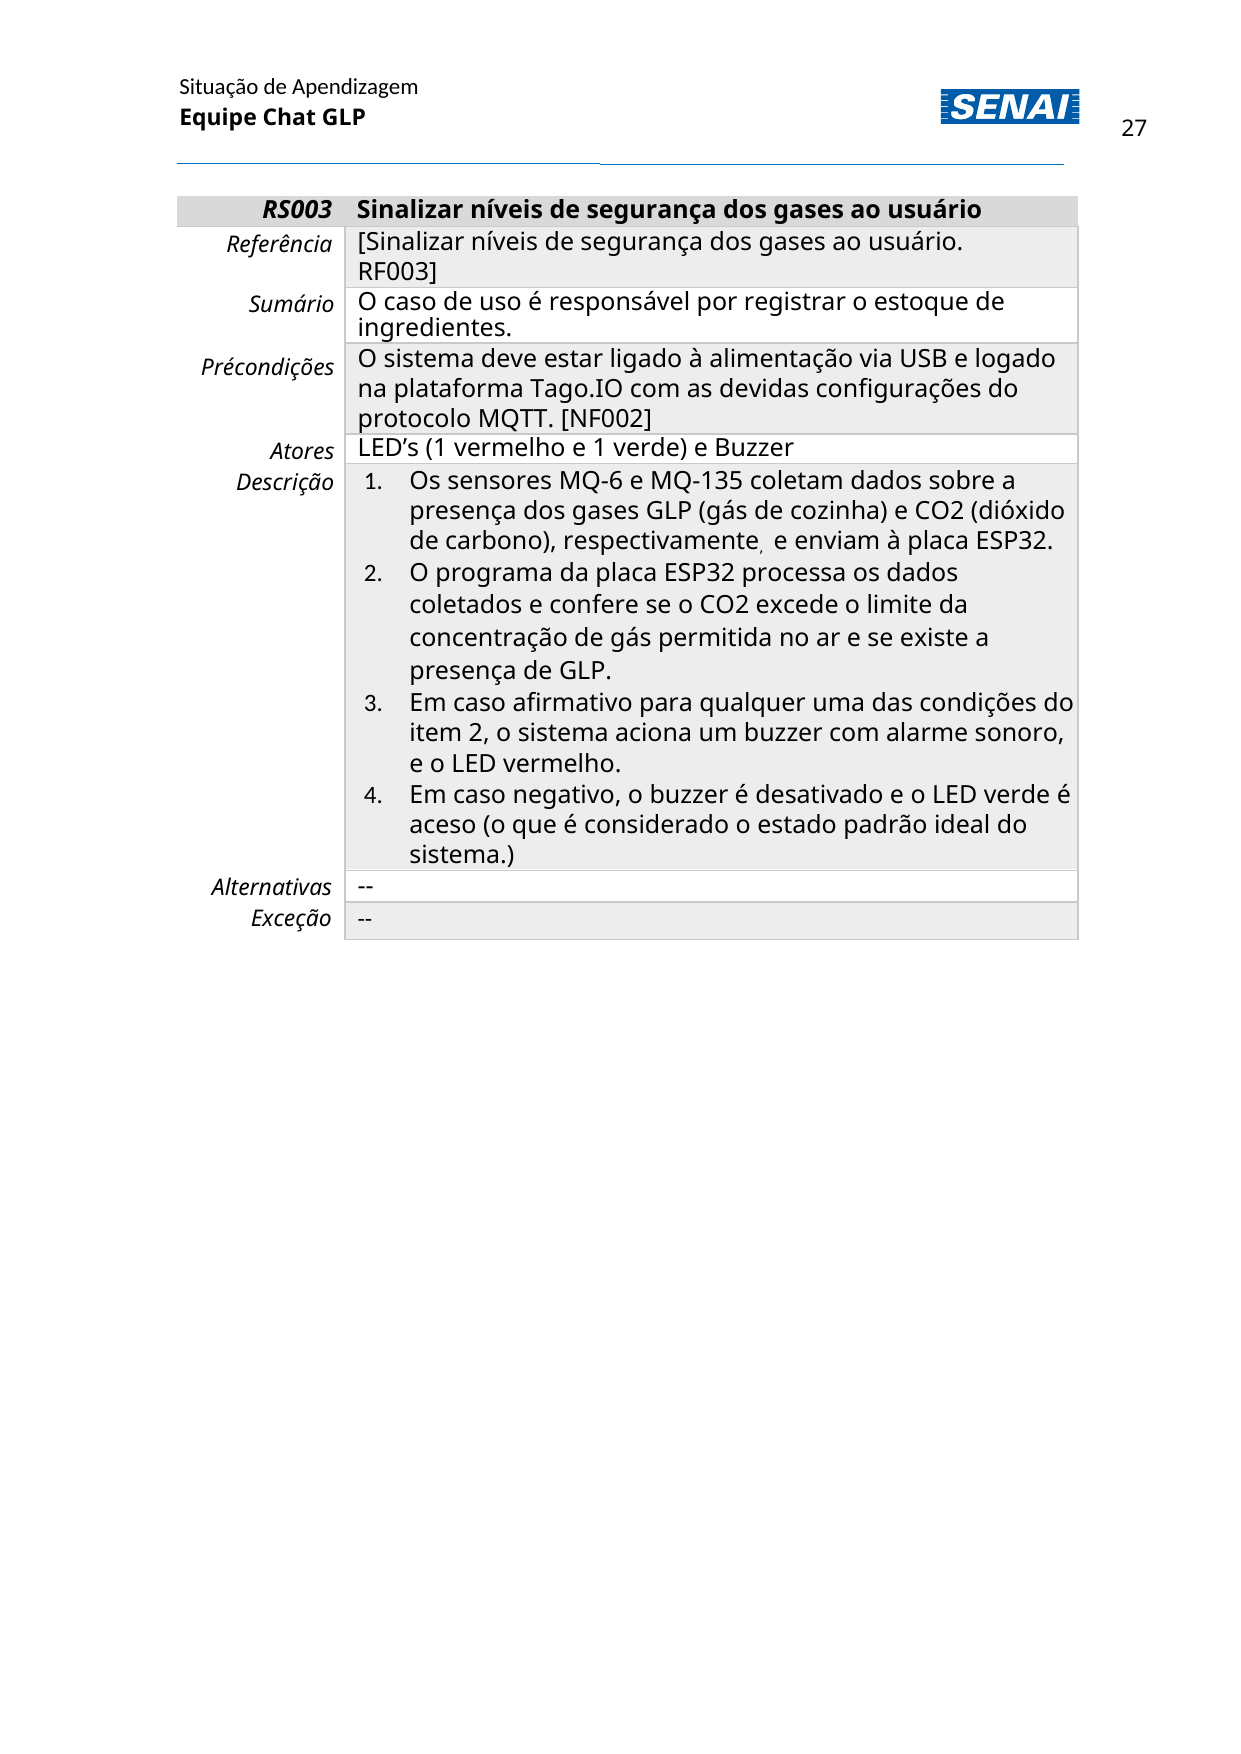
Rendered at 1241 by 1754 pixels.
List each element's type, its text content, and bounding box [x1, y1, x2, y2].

table_cell Alternativas [177, 870, 344, 901]
table_header Sinalizar níveis de segurança dos gases ao usuário [345, 196, 1078, 226]
table_header RS003 [177, 196, 345, 226]
table_cell O sistema deve estar ligado à alimentação via USB e logado na plataforma Tago.IO com as devidas configurações do protocolo MQTT. [NF002] [346, 344, 1077, 433]
table_cell LED’s (1 vermelho e 1 verde) e Buzzer [346, 435, 1077, 462]
table_cell Atores Descrição [177, 433, 344, 869]
table_cell Sumário Pré­condições [177, 287, 344, 433]
table_cell O caso de uso é responsável por registrar o estoque de ingredientes. [346, 288, 1077, 342]
table_cell Exceção [177, 901, 344, 939]
table_cell Referência [177, 227, 344, 287]
table_cell -- [346, 903, 1077, 939]
table_cell Os sensores MQ-6 e MQ-135 coletam dados sobre a presença dos gases GLP (gás de cozinha) e CO2 (dióxido de carbono), respectivamente, e enviam à placa ESP32. O programa da placa ESP32 processa os dados coletados e confere se o CO2 excede o limite da concentração de gás permitida no ar e se existe a presença de GLP. Em caso afirmativo para qualquer uma das condições do item 2, o sistema aciona um buzzer com alarme sonoro, e o LED vermelho. Em caso negativo, o buzzer é desativado e o LED verde é aceso (o que é considerado o estado padrão ideal do sistema.) [346, 464, 1077, 869]
table_cell [Sinalizar níveis de segurança dos gases ao usuário. RF003] [346, 227, 1077, 287]
table_cell -- [346, 871, 1077, 901]
